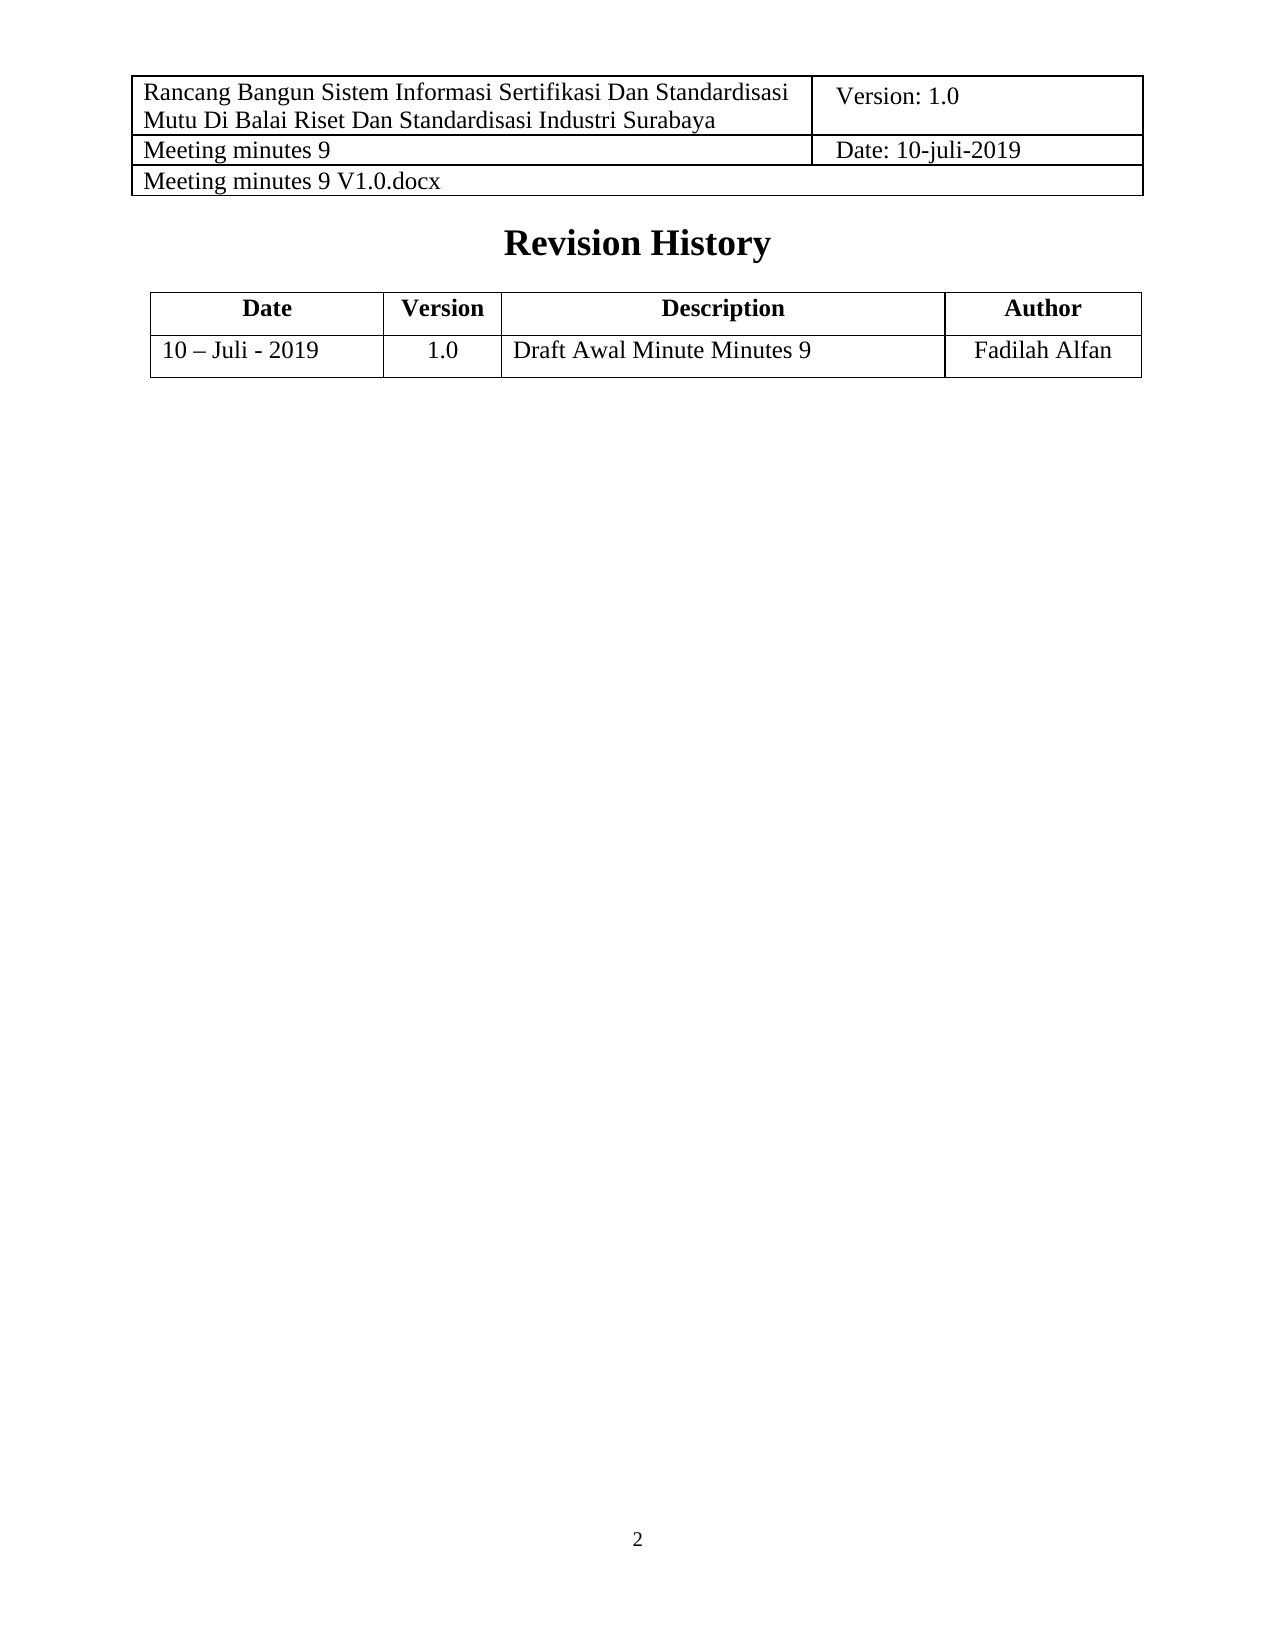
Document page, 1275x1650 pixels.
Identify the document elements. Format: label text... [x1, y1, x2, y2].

table_header Date [151, 293, 383, 334]
table_cell 1.0 [384, 336, 501, 377]
table_header Author [946, 293, 1141, 334]
table_header Version [384, 293, 501, 334]
title Revision History [150, 220, 1125, 263]
table_cell 10 – Juli - 2019 [151, 336, 383, 377]
table_cell Fadilah Alfan [946, 336, 1141, 377]
table_header Description [502, 293, 944, 334]
table_cell Draft Awal Minute Minutes 9 [502, 336, 944, 377]
